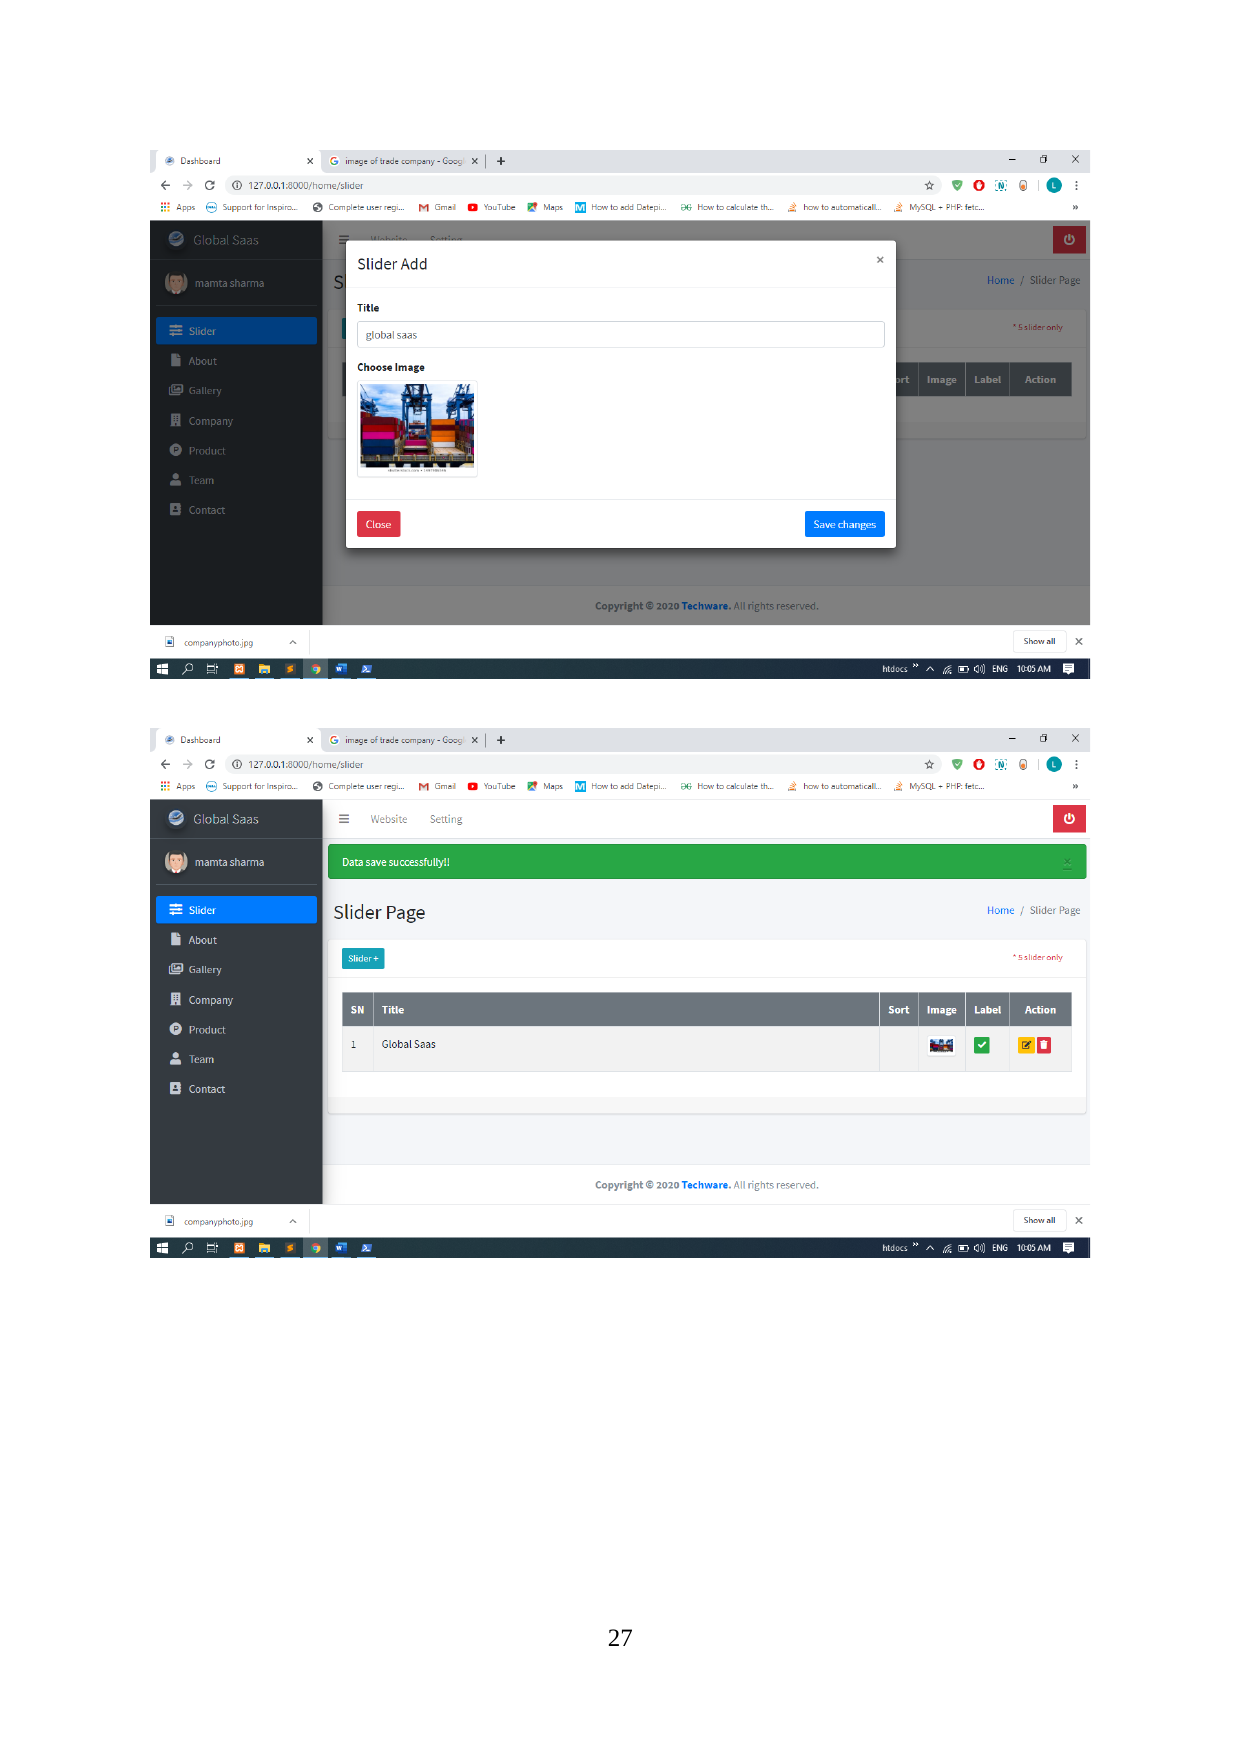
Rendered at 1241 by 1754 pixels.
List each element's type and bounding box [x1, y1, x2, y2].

picture [150, 728, 1091, 1258]
picture [150, 150, 1091, 679]
